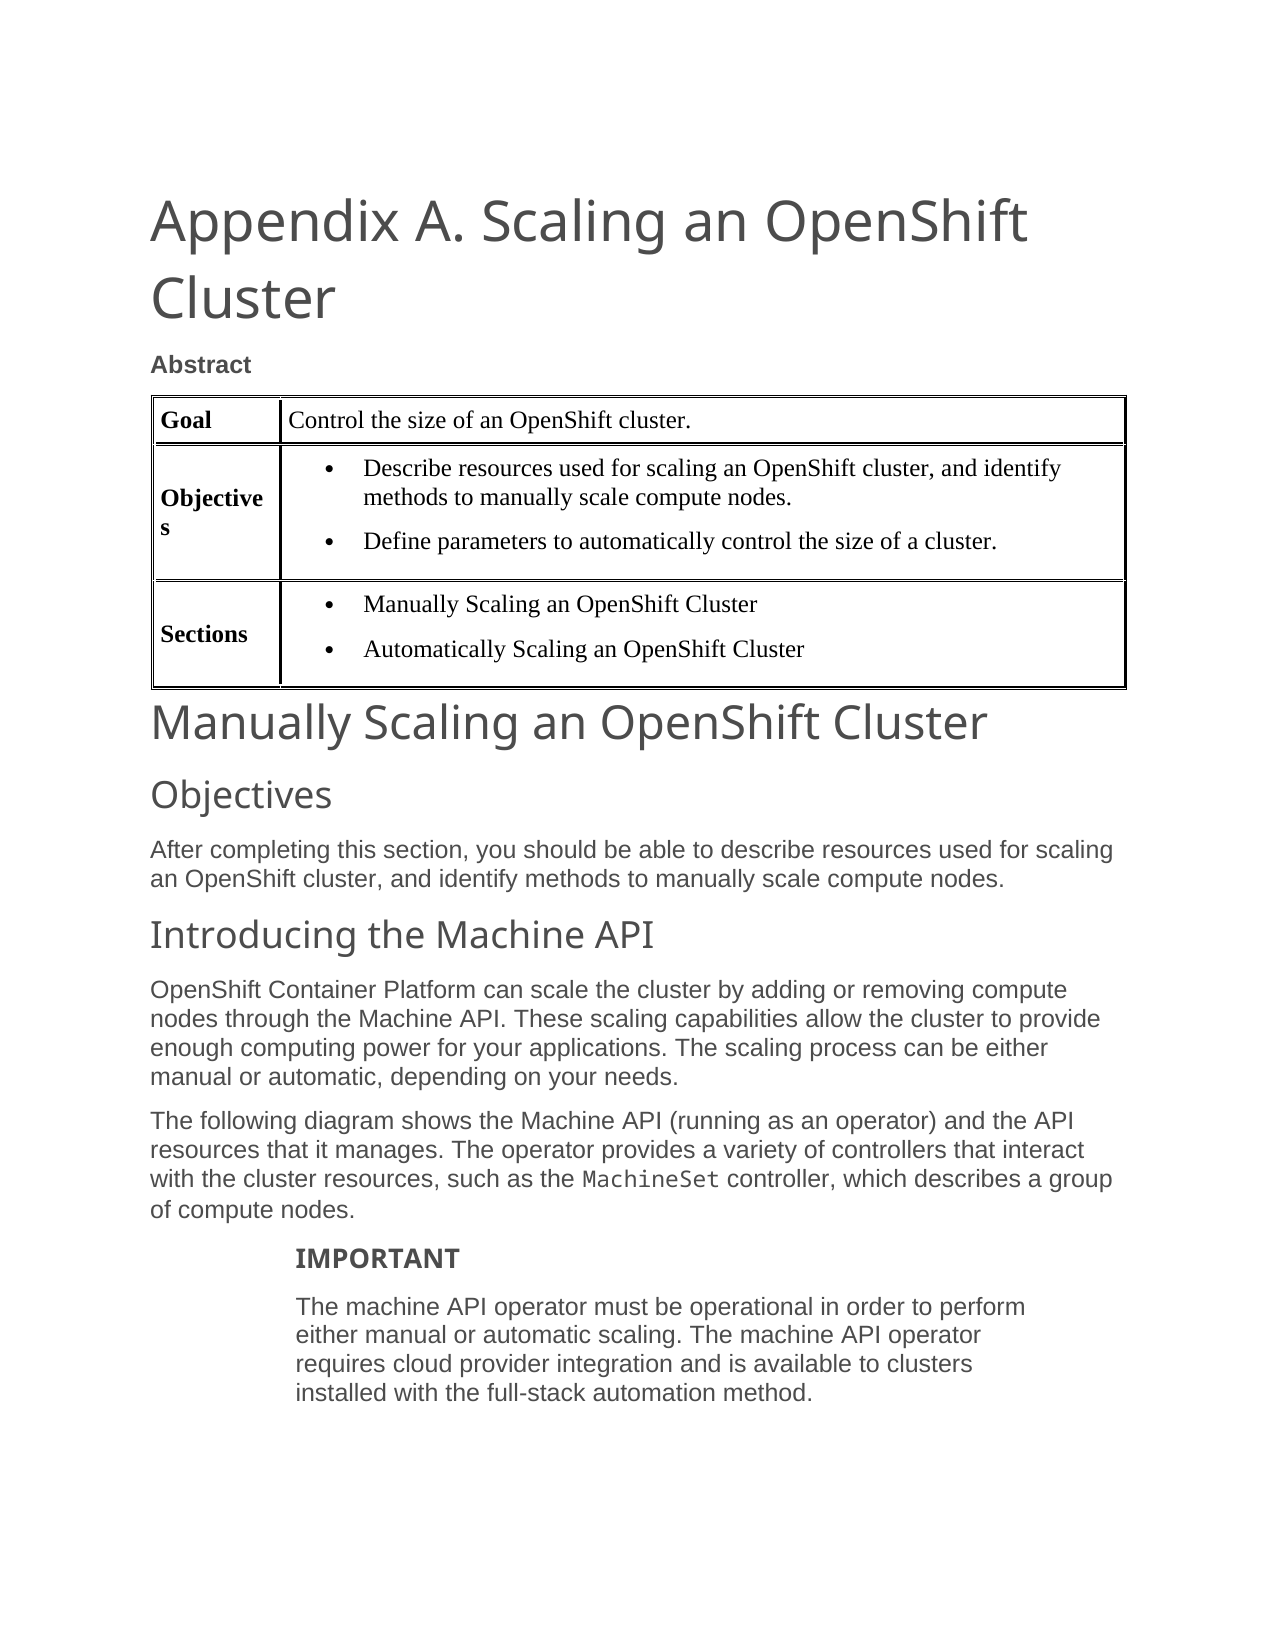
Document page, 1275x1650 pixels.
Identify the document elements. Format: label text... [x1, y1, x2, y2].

text Appendix A. Scaling an OpenShift Cluster [150, 181, 1125, 334]
table_header Goal [154, 398, 280, 442]
table_cell Manually Scaling an OpenShift Cluster Automatically Scaling an OpenShift Cluster [280, 579, 1125, 686]
table_header Control the size of an OpenShift cluster. [280, 398, 1124, 442]
text OpenShift Container Platform can scale the cluster by adding or removing compute nodes through the Machine API. These scaling capabilities allow the cluster to provide enough computing power for your applications. The scaling process can be either manual or automatic, depending on your needs. [150, 975, 1125, 1090]
table_cell Objectives [154, 442, 279, 578]
text The machine API operator must be operational in order to perform either manual or automatic scaling. The machine API operator requires cloud provider integration and is available to clusters installed with the full-stack automation method. [295, 1292, 1050, 1407]
text Abstract [150, 350, 1125, 379]
text IMPORTANT [295, 1239, 1050, 1276]
table_cell Describe resources used for scaling an OpenShift cluster, and identify methods to manually scale compute nodes. Define parameters to automatically control the size of a cluster. [282, 442, 1125, 578]
text The following diagram shows the Machine API (running as an operator) and the API resources that it manages. The operator provides a variety of controllers that interact with the cluster resources, such as the MachineSet controller, which describes a group of compute nodes. [150, 1106, 1125, 1223]
text Introducing the Machine API [150, 909, 1125, 960]
text Objectives [150, 769, 1125, 820]
text After completing this section, you should be able to describe resources used for scaling an OpenShift cluster, and identify methods to manually scale compute nodes. [150, 836, 1125, 893]
table_cell Sections [154, 579, 280, 686]
text Manually Scaling an OpenShift Cluster [150, 690, 1125, 753]
